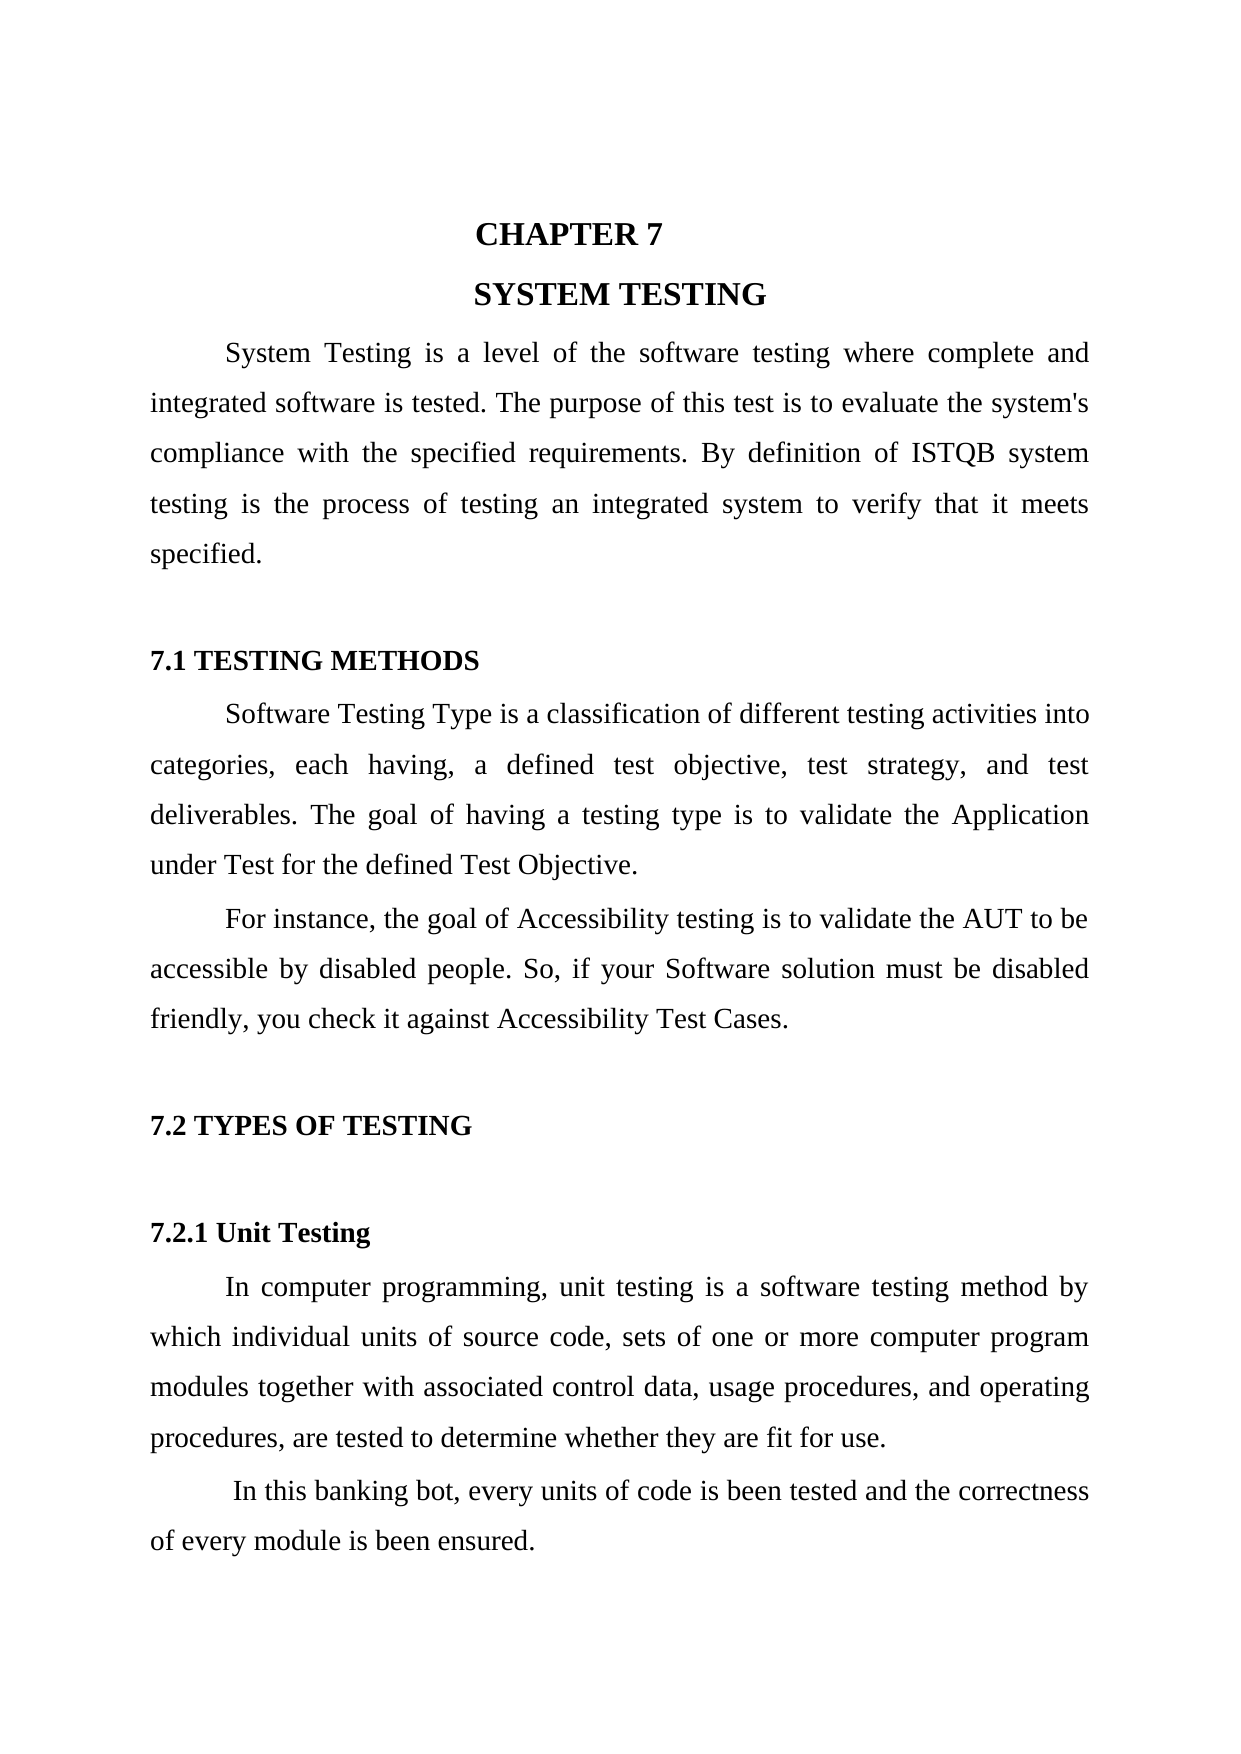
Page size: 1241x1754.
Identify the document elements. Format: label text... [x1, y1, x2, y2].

text 7.1 TESTING METHODS [150, 643, 1090, 677]
text In this banking bot, every units of code is been tested and the correctness of every module is been ensured. [150, 1473, 1090, 1557]
text Software Testing Type is a classification of different testing activities into categories, each having, a defined test objective, test strategy, and test deliverables. The goal of having a testing type is to validate the Application under Test for the defined Test Objective. [150, 697, 1090, 881]
text 7.2.1 Unit Testing [150, 1215, 1090, 1249]
text CHAPTER 7 [450, 214, 1090, 252]
text 7.2 TYPES OF TESTING [150, 1108, 1090, 1142]
text For instance, the goal of Accessibility testing is to validate the AUT to be accessible by disabled people. So, if your Software solution must be disabled friendly, you check it against Accessibility Test Cases. [150, 901, 1090, 1035]
text SYSTEM TESTING [150, 274, 1090, 313]
text In computer programming, unit testing is a software testing method by which individual units of source code, sets of one or more computer program modules together with associated control data, usage procedures, and operating procedures, are tested to determine whether they are fit for use. [150, 1269, 1090, 1453]
text System Testing is a level of the software testing where complete and integrated software is tested. The purpose of this test is to evaluate the system's compliance with the specified requirements. By definition of ISTQB system testing is the process of testing an integrated system to verify that it meets specified. [150, 335, 1090, 570]
